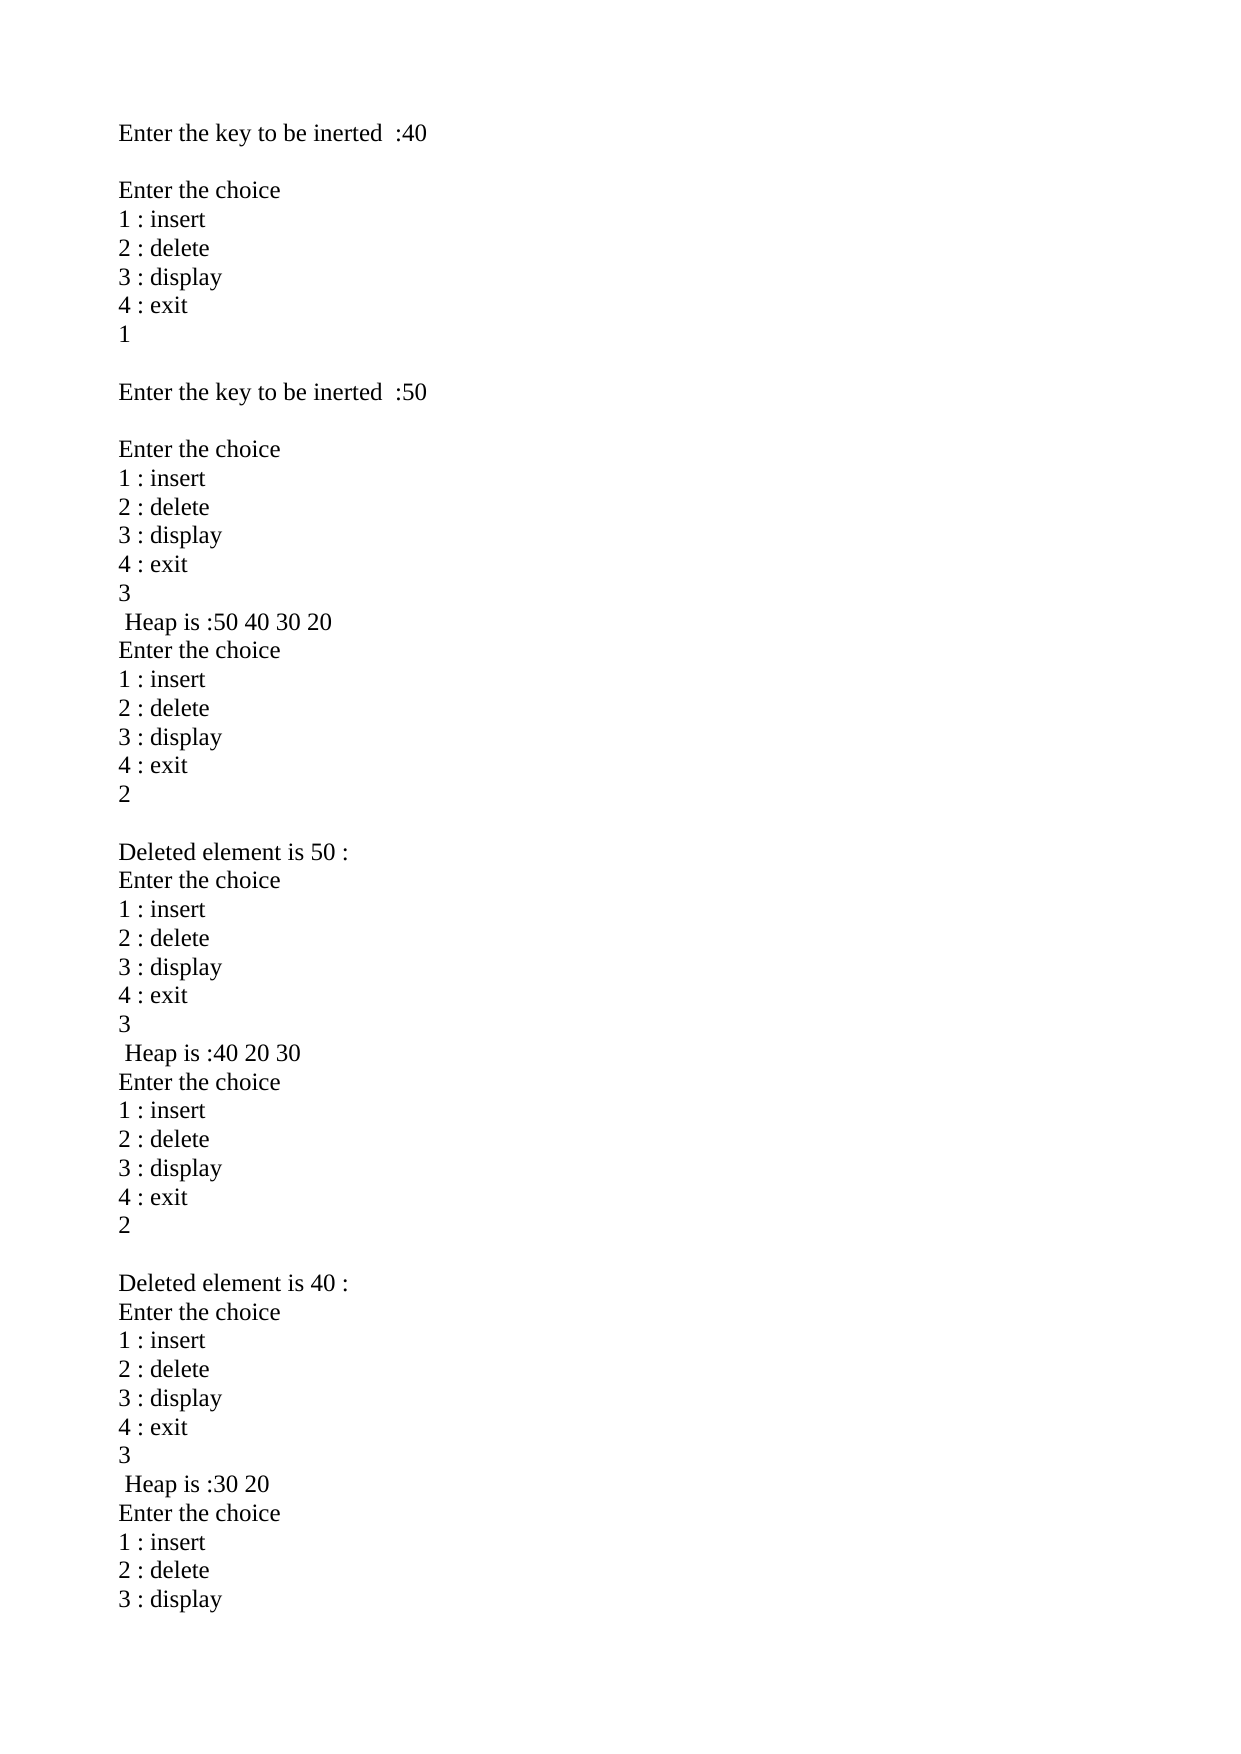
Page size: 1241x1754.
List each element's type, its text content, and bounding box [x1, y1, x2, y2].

text 1 : insert [118, 1326, 1122, 1354]
text 1 : insert [118, 894, 1122, 923]
text 2 [118, 779, 1122, 808]
text Enter the choice [118, 636, 1122, 664]
text 3 : display [118, 262, 1122, 291]
text 2 : delete [118, 693, 1122, 722]
text 4 : exit [118, 1412, 1122, 1441]
text 3 : display [118, 952, 1122, 981]
text 3 [118, 578, 1122, 607]
text 4 : exit [118, 549, 1122, 578]
text 1 : insert [118, 1527, 1122, 1556]
text 3 [118, 1441, 1122, 1469]
text Enter the choice [118, 866, 1122, 894]
text 3 : display [118, 521, 1122, 549]
text 3 : display [118, 722, 1122, 751]
text Enter the key to be inerted :50 [118, 377, 1122, 406]
text Enter the choice [118, 1297, 1122, 1326]
text 3 : display [118, 1153, 1122, 1182]
text Deleted element is 50 : [118, 837, 1122, 866]
text 1 : insert [118, 463, 1122, 492]
text 4 : exit [118, 751, 1122, 779]
text 3 : display [118, 1383, 1122, 1412]
text 1 [118, 319, 1122, 348]
text 2 : delete [118, 492, 1122, 521]
text 2 : delete [118, 923, 1122, 952]
text 2 : delete [118, 233, 1122, 262]
text 2 : delete [118, 1124, 1122, 1153]
text Enter the choice [118, 176, 1122, 204]
text 2 : delete [118, 1556, 1122, 1584]
text Heap is :50 40 30 20 [118, 607, 1122, 636]
text 4 : exit [118, 981, 1122, 1009]
text 4 : exit [118, 1182, 1122, 1211]
text Heap is :30 20 [118, 1469, 1122, 1498]
text Enter the choice [118, 1067, 1122, 1096]
text Deleted element is 40 : [118, 1268, 1122, 1297]
text 1 : insert [118, 1096, 1122, 1124]
text 4 : exit [118, 291, 1122, 319]
text 3 : display [118, 1584, 1122, 1613]
text 2 : delete [118, 1354, 1122, 1383]
text Heap is :40 20 30 [118, 1038, 1122, 1067]
text 2 [118, 1211, 1122, 1239]
text 1 : insert [118, 664, 1122, 693]
text 1 : insert [118, 204, 1122, 233]
text Enter the choice [118, 1498, 1122, 1527]
text Enter the key to be inerted :40 [118, 118, 1122, 147]
text 3 [118, 1009, 1122, 1038]
text Enter the choice [118, 434, 1122, 463]
